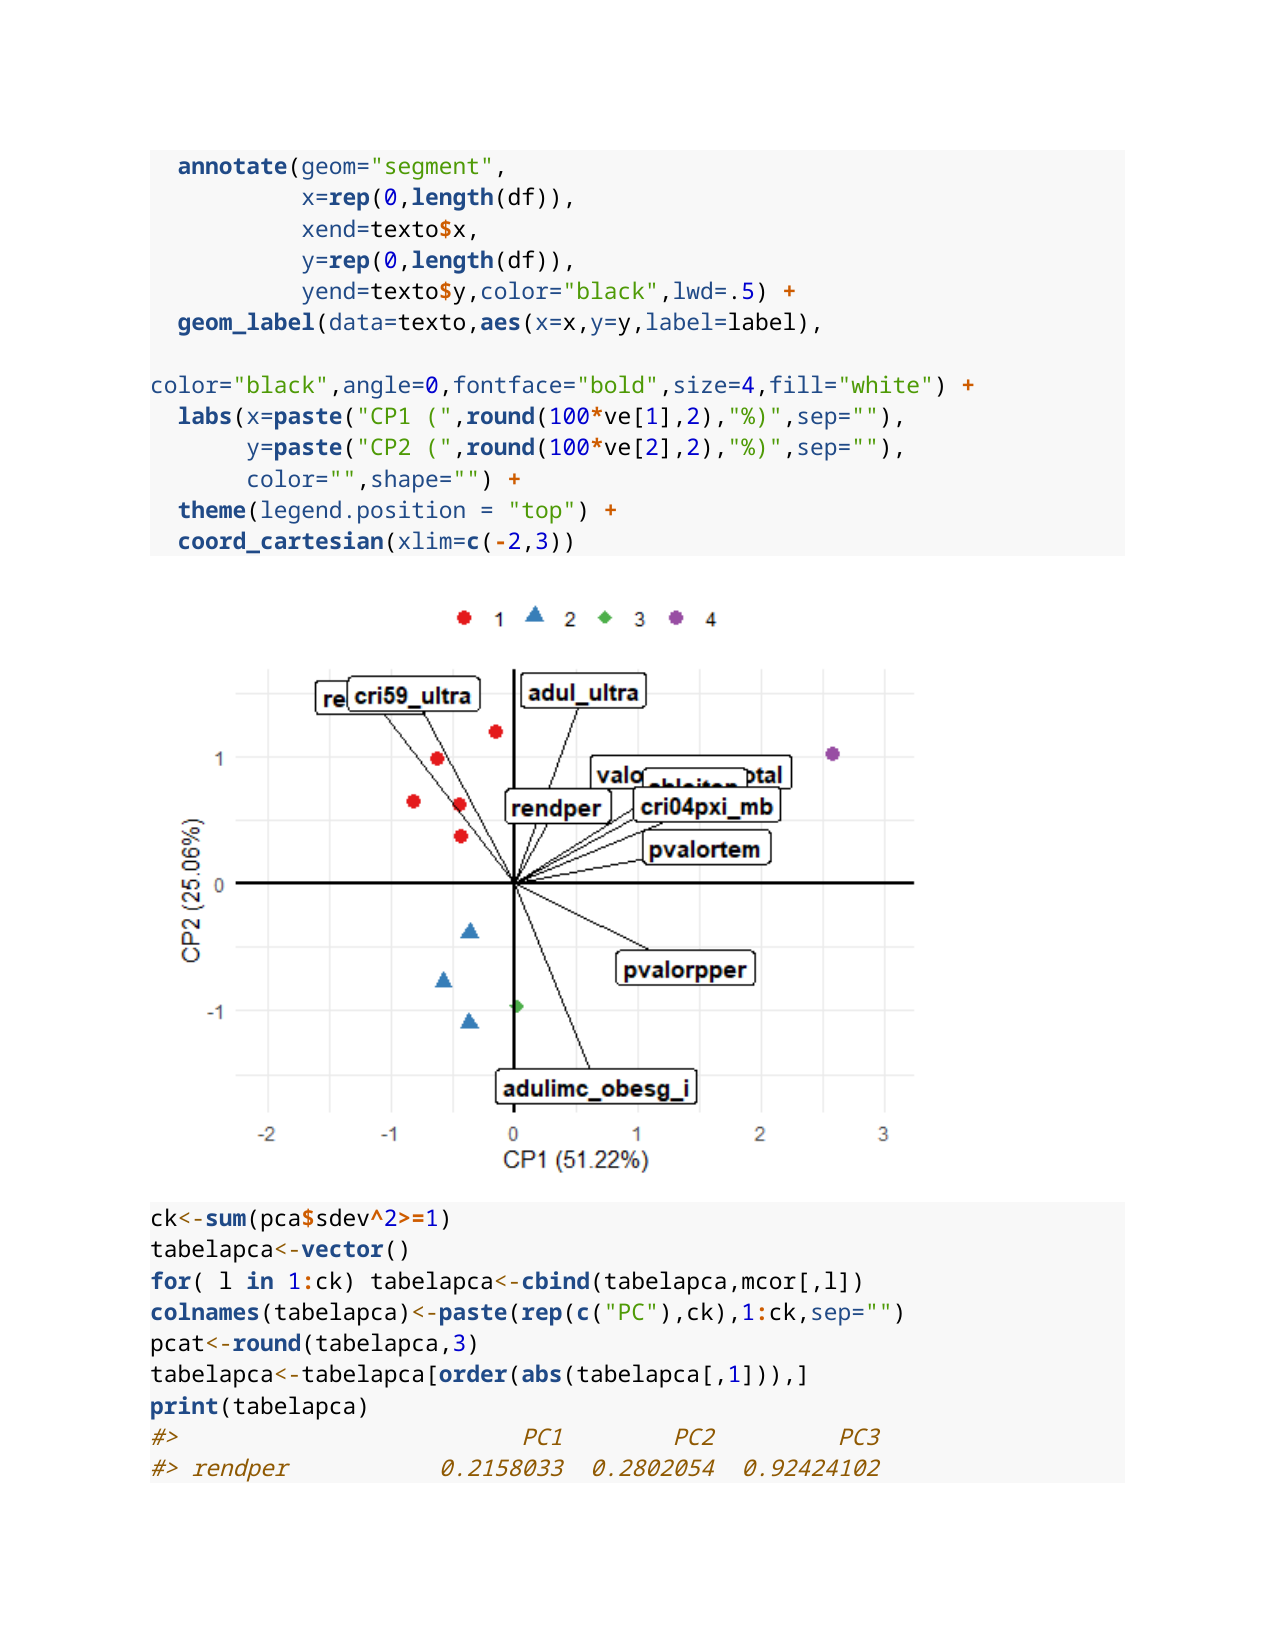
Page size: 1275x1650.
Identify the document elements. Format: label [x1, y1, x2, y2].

picture [168, 577, 927, 1184]
text [150, 150, 1125, 556]
text [150, 1202, 1125, 1483]
